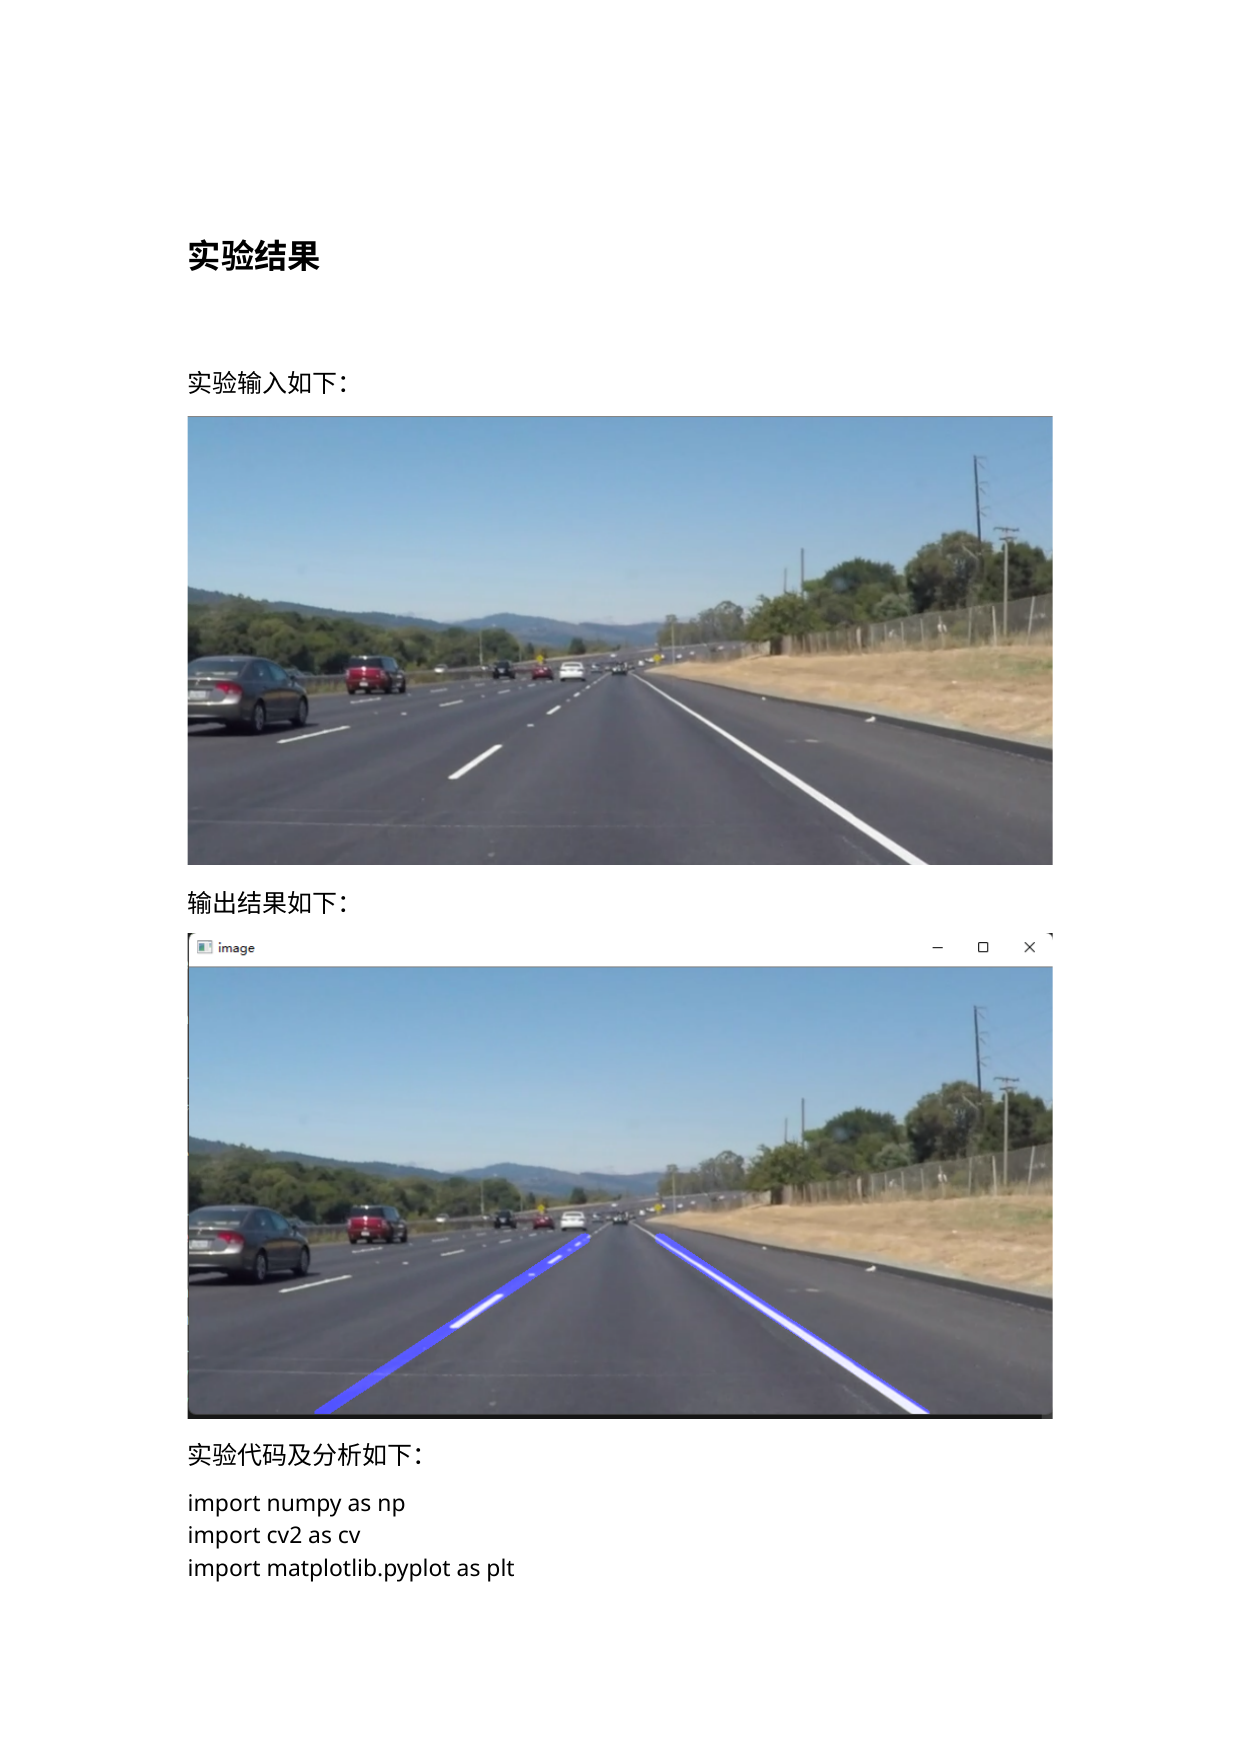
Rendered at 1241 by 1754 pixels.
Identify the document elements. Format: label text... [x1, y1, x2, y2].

picture [187, 413, 1053, 865]
text 实验输入如下： [187, 349, 1053, 413]
text 实验代码及分析如下： [187, 1421, 1053, 1486]
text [187, 1486, 1053, 1584]
picture [187, 933, 1053, 1419]
subtitle 实验结果 [187, 222, 1053, 287]
text 输出结果如下： [187, 869, 1053, 933]
